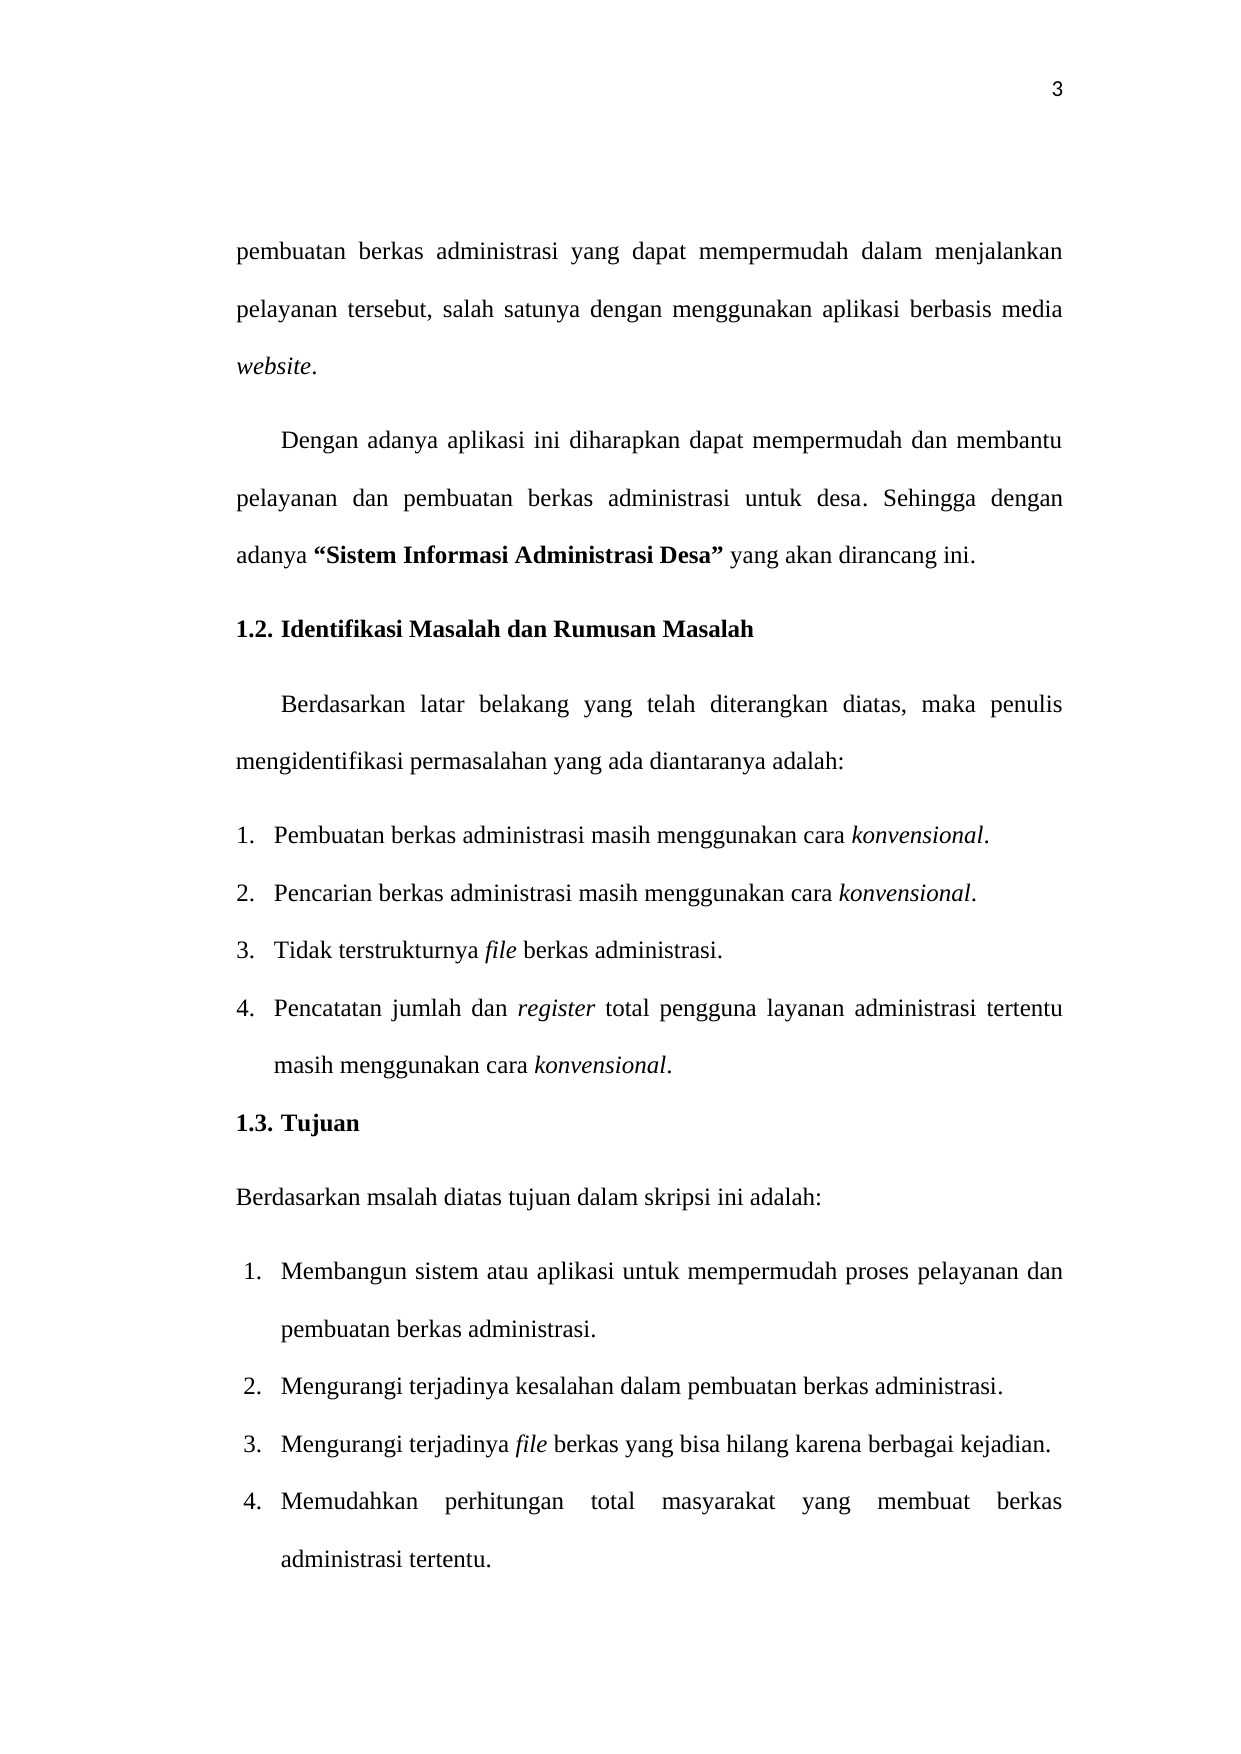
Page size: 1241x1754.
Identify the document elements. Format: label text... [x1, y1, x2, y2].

list Mengurangi terjadinya kesalahan dalam pembuatan berkas administrasi. [243, 1371, 1063, 1400]
list Pencatatan jumlah dan register total pengguna layanan administrasi tertentu masih menggunakan cara konvensional. [236, 993, 1063, 1079]
list Tidak terstrukturnya file berkas administrasi. [236, 935, 1063, 964]
list Mengurangi terjadinya file berkas yang bisa hilang karena berbagai kejadian. [243, 1429, 1063, 1457]
text Dengan adanya aplikasi ini diharapkan dapat mempermudah dan membantu pelayanan dan pembuatan berkas administrasi untuk desa. Sehingga dengan adanya “Sistem Informasi Administrasi Desa” yang akan dirancang ini. [236, 425, 1063, 569]
list Tujuan [236, 1108, 1063, 1137]
list Identifikasi Masalah dan Rumusan Masalah [236, 614, 1063, 643]
list Membangun sistem atau aplikasi untuk mempermudah proses pelayanan dan pembuatan berkas administrasi. [243, 1256, 1063, 1342]
text Berdasarkan latar belakang yang telah diterangkan diatas, maka penulis mengidentifikasi permasalahan yang ada diantaranya adalah: [236, 689, 1063, 775]
text Berdasarkan msalah diatas tujuan dalam skripsi ini adalah: [236, 1182, 1063, 1211]
list Pencarian berkas administrasi masih menggunakan cara konvensional. [236, 878, 1063, 907]
list Memudahkan perhitungan total masyarakat yang membuat berkas administrasi tertentu. [243, 1486, 1063, 1572]
list Pembuatan berkas administrasi masih menggunakan cara konvensional. [236, 820, 1063, 849]
